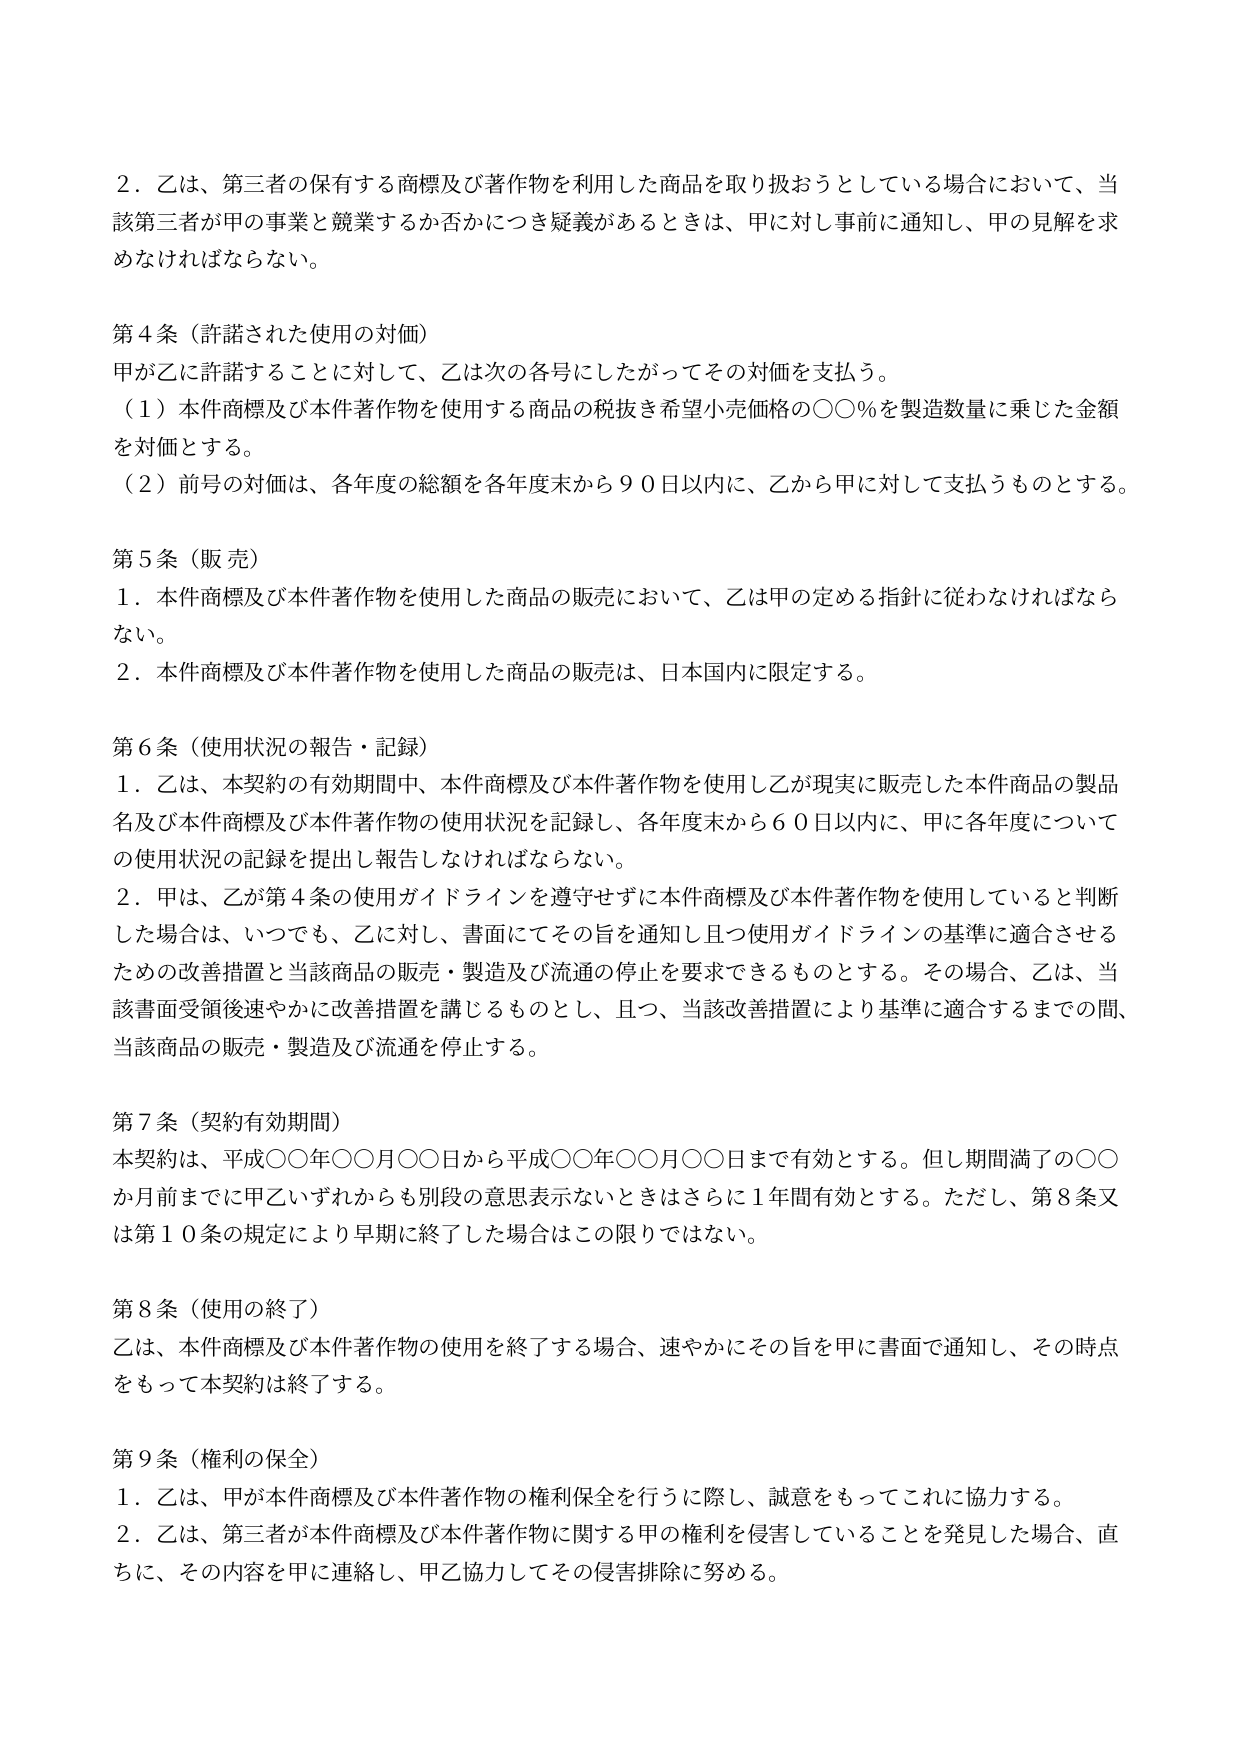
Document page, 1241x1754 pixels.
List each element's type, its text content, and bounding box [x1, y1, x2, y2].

text 本契約は、平成○○年○○月○○日から平成○○年○○月○○日まで有効とする。但し期間満了の○○か月前までに甲乙いずれからも別段の意思表示ないときはさらに１年間有効とする。ただし、第８条又は第１０条の規定により早期に終了した場合はこの限りではない。 第８条（使用の終了） [112, 1139, 1128, 1327]
text 第５条（販 売） [112, 539, 1128, 577]
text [112, 1477, 1128, 1589]
text １．本件商標及び本件著作物を使用した商品の販売において、乙は甲の定める指針に従わなければならない。 ２．本件商標及び本件著作物を使用した商品の販売は、日本国内に限定する。 第６条（使用状況の報告・記録） [112, 577, 1128, 764]
text （２）前号の対価は、各年度の総額を各年度末から９０日以内に、乙から甲に対して支払うものとする。 [112, 464, 1128, 502]
text １．乙は、本契約の有効期間中、本件商標及び本件著作物を使用し乙が現実に販売した本件商品の製品名及び本件商標及び本件著作物の使用状況を記録し、各年度末から６０日以内に、甲に各年度についての使用状況の記録を提出し報告しなければならない。 ２．甲は、乙が第４条の使用ガイドラインを遵守せずに本件商標及び本件著作物を使用していると判断した場合は、いつでも、乙に対し、書面にてその旨を通知し且つ使用ガイドラインの基準に適合させるための改善措置と当該商品の販売・製造及び流通の停止を要求できるものとする。その場合、乙は、当該書面受領後速やかに改善措置を講じるものとし、且つ、当該改善措置により基準に適合するまでの間、当該商品の販売・製造及び流通を停止する。 第７条（契約有効期間） [112, 764, 1128, 1139]
text 甲が乙に許諾することに対して、乙は次の各号にしたがってその対価を支払う。 [112, 352, 1128, 389]
text 乙は、本件商標及び本件著作物の使用を終了する場合、速やかにその旨を甲に書面で通知し、その時点をもって本契約は終了する。 第９条（権利の保全） [112, 1327, 1128, 1477]
text 第４条（許諾された使用の対価） [112, 277, 1128, 352]
text （１）本件商標及び本件著作物を使用する商品の税抜き希望小売価格の○○％を製造数量に乗じた金額を対価とする。 [112, 389, 1128, 464]
text ２．乙は、第三者の保有する商標及び著作物を利用した商品を取り扱おうとしている場合において、当該第三者が甲の事業と競業するか否かにつき疑義があるときは、甲に対し事前に通知し、甲の見解を求めなければならない。 [112, 164, 1128, 277]
